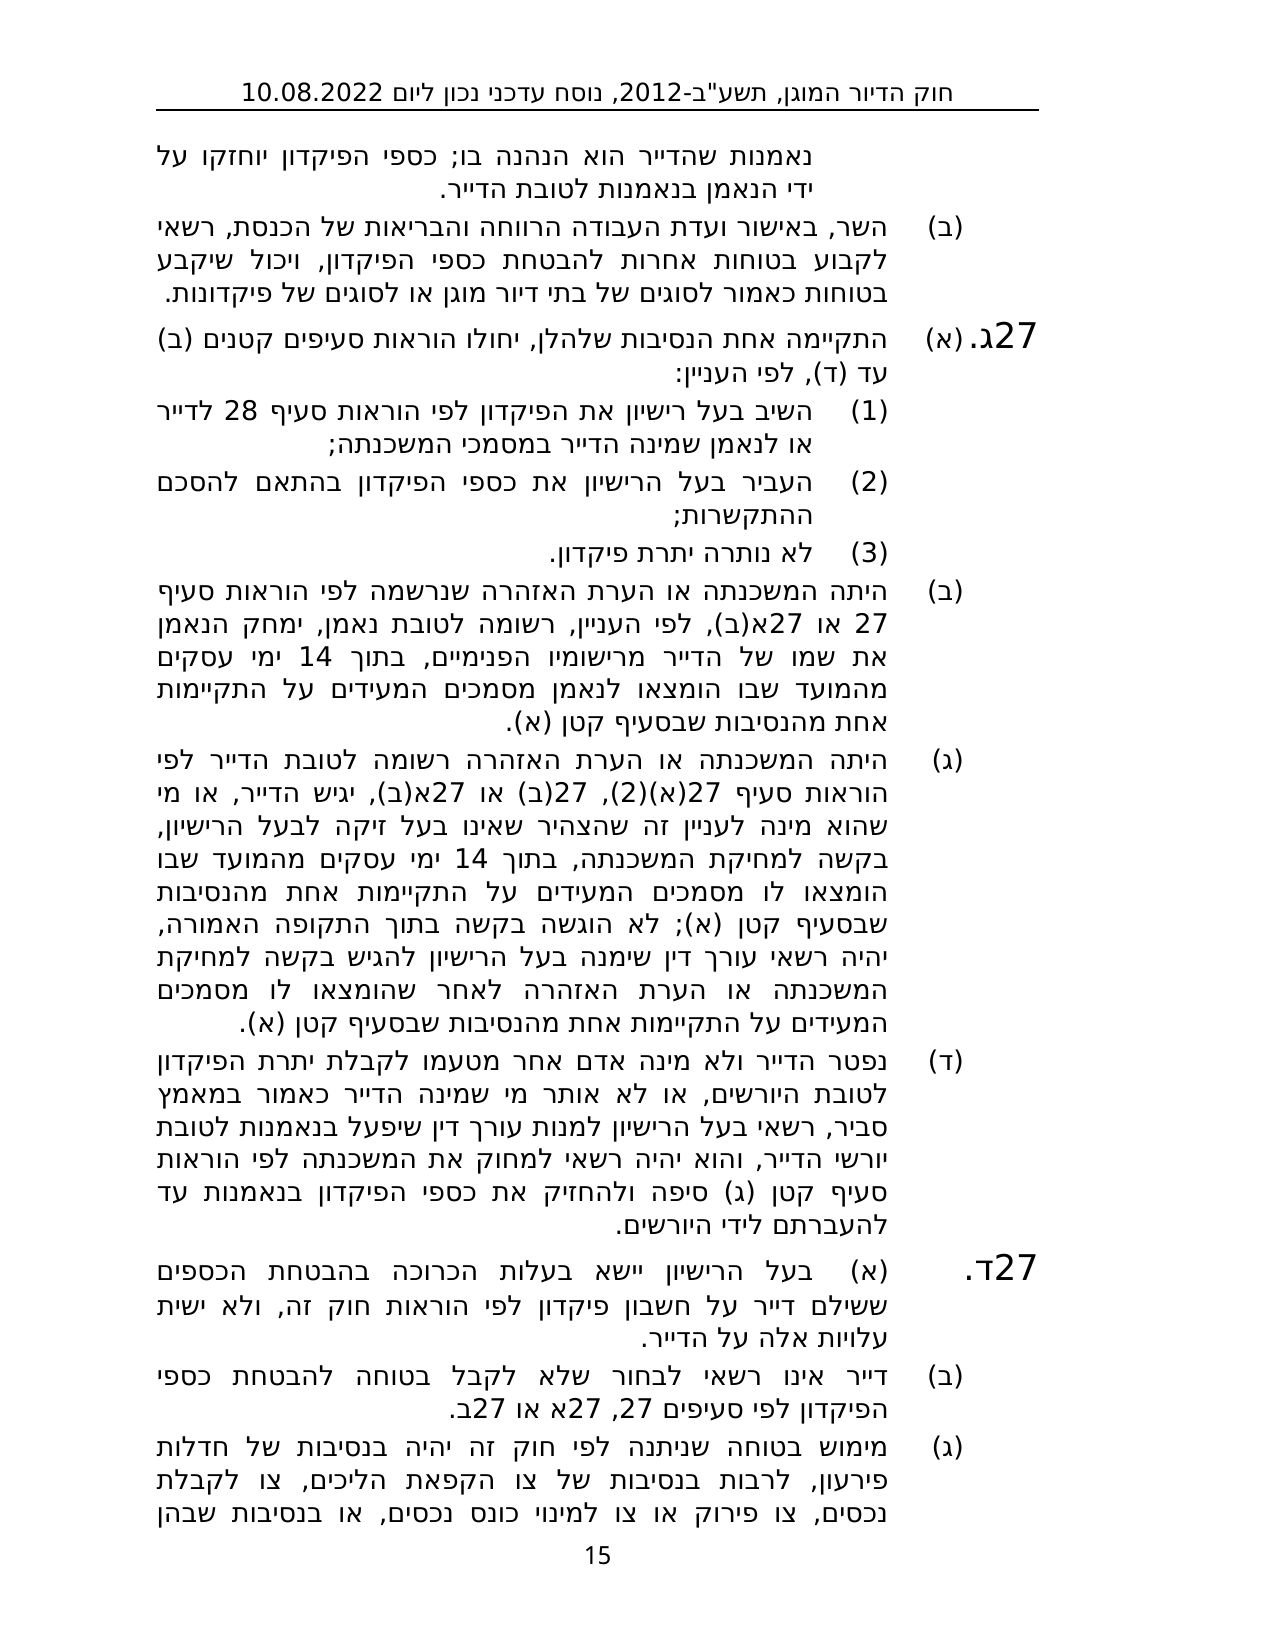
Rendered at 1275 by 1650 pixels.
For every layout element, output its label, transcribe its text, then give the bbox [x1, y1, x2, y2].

text (2) הוא העביר 40 אחוזים מהפיקדון לנאמן שימנה, לפי חוזה נאמנות שהדייר הוא הנהנה בו; כספי הפיקדון יוחזקו על ידי הנאמן בנאמנות לטובת הדייר. [156, 288, 889, 386]
text 27ד. (א) בעל הרישיון יישא בעלות הכרוכה בהבטחת הכספים ששילם דייר על חשבון פיקדון לפי הוראות חוק זה, ולא ישית עלויות אלה על הדייר. [156, 1428, 1039, 1535]
text (ג) היתה המשכנתה או הערת האזהרה רשומה לטובת הדייר לפי הוראות סעיף 27(א)(2), 27(ב) או 27א(ב), יגיש הדייר, או מי שהוא מינה לעניין זה שהצהיר שאינו בעל זיקה לבעל הרישיון, בקשה למחיקת המשכנתה, בתוך 14 ימי עסקים מהמועד שבו הומצאו לו מסמכים המעידים על התקיימות אחת מהנסיבות שבסעיף קטן (א); לא הוגשה בקשה בתוך התקופה האמורה, יהיה רשאי עורך דין שימנה בעל הרישיון להגיש בקשה למחיקת המשכנתה או הערת האזהרה לאחר שהומצאו לו מסמכים המעידים על התקיימות אחת מהנסיבות שבסעיף קטן (א). [156, 925, 964, 1219]
text (1) השיב בעל רישיון את הפיקדון לפי הוראות סעיף 28 לדייר או לנאמן שמינה הדייר במסמכי המשכנתה; [156, 576, 889, 641]
text (1) הוא מסר לדייר ערבות בנקאית מאת מבטח או תאגיד בנקאי להבטחת כספי הפיקדון; [156, 218, 889, 282]
text (ד) נפטר הדייר ולא מינה אדם אחר מטעמו לקבלת יתרת הפיקדון לטובת היורשים, או לא אותר מי שמינה הדייר כאמור במאמץ סביר, רשאי בעל הרישיון למנות עורך דין שיפעל בנאמנות לטובת יורשי הדייר, והוא יהיה רשאי למחוק את המשכנתה לפי הוראות סעיף קטן (ג) סיפה ולהחזיק את כספי הפיקדון בנאמנות עד להעברתם לידי היורשים. [156, 1226, 964, 1421]
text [156, 147, 1039, 211]
text (2) העביר בעל הרישיון את כספי הפיקדון בהתאם להסכם ההתקשרות; [156, 647, 889, 711]
text (ב) השר, באישור ועדת העבודה הרווחה והבריאות של הכנסת, רשאי לקבוע בטוחות אחרות להבטחת כספי הפיקדון, ויכול שיקבע בטוחות כאמור לסוגים של בתי דיור מוגן או לסוגים של פיקדונות. [156, 392, 964, 489]
text 27ג. (א) התקיימה אחת הנסיבות שלהלן, יחולו הוראות סעיפים קטנים (ב) עד (ד), לפי העניין: [156, 496, 1039, 570]
text (ב) היתה המשכנתה או הערת האזהרה שנרשמה לפי הוראות סעיף 27 או 27א(ב), לפי העניין, רשומה לטובת נאמן, ימחק הנאמן את שמו של הדייר מרישומיו הפנימיים, בתוך 14 ימי עסקים מהמועד שבו הומצאו לנאמן מסמכים המעידים על התקיימות אחת מהנסיבות שבסעיף קטן (א). [156, 756, 964, 919]
text (3) לא נותרה יתרת פיקדון. [156, 718, 889, 749]
